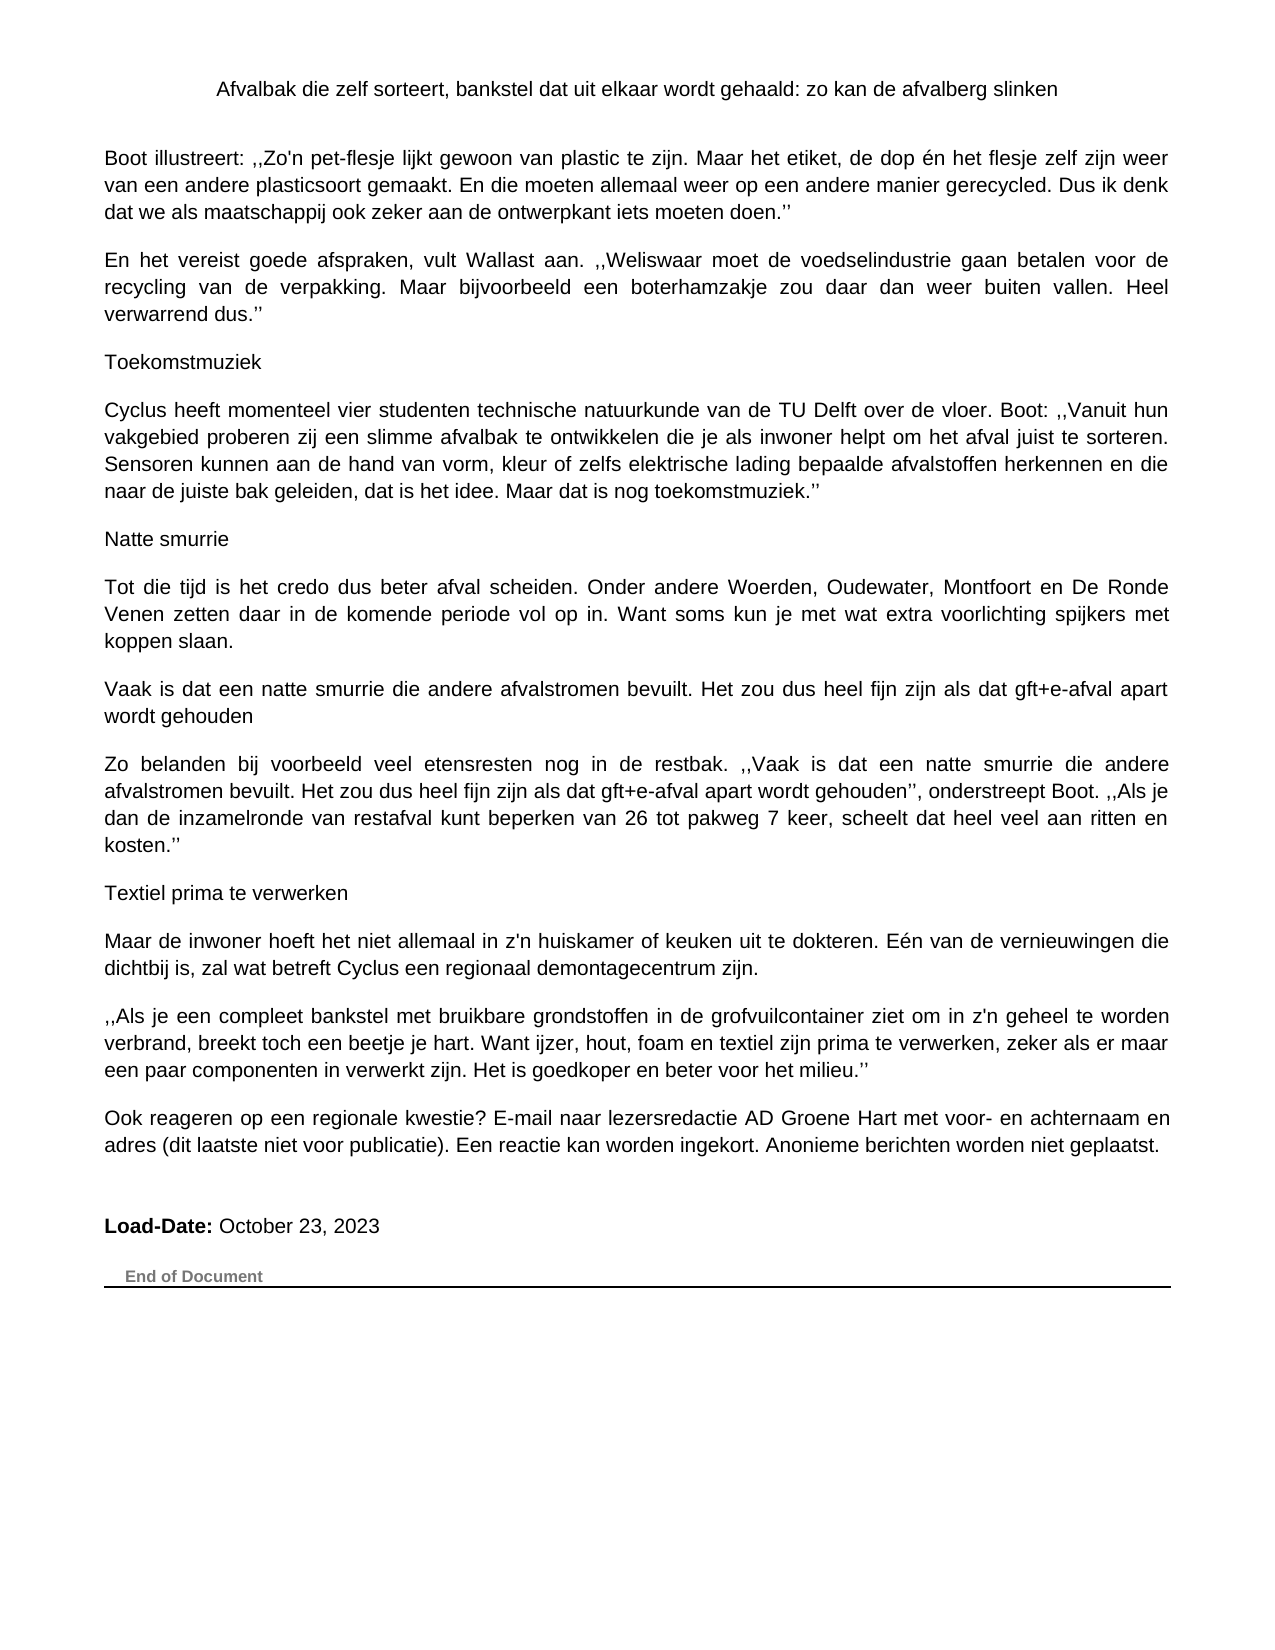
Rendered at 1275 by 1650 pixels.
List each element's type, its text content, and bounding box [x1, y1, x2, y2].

text ,,Als je een compleet bankstel met bruikbare grondstoffen in de grofvuilcontainer ziet om in z'n geheel te worden verbrand, breekt toch een beetje je hart. Want ijzer, hout, foam en textiel zijn prima te verwerken, zeker als er maar een paar componenten in verwerkt zijn. Het is goedkoper en beter voor het milieu.’’ [104, 1001, 1171, 1082]
text En het vereist goede afspraken, vult Wallast aan. ,,Weliswaar moet de voedselindustrie gaan betalen voor de recycling van de verpakking. Maar bijvoorbeeld een boterhamzakje zou daar dan weer buiten vallen. Heel verwarrend dus.’’ [104, 244, 1171, 326]
text Cyclus heeft momenteel vier studenten technische natuurkunde van de TU Delft over de vloer. Boot: ,,Vanuit hun vakgebied proberen zij een slimme afvalbak te ontwikkelen die je als inwoner helpt om het afval juist te sorteren. Sensoren kunnen aan de hand van vorm, kleur of zelfs elektrische lading bepaalde afvalstoffen herkennen en die naar de juiste bak geleiden, dat is het idee. Maar dat is nog toekomstmuziek.’’ [104, 394, 1171, 503]
text Natte smurrie [104, 523, 1171, 551]
text Zo belanden bij voorbeeld veel etensresten nog in de restbak. ,,Vaak is dat een natte smurrie die andere afvalstromen bevuilt. Het zou dus heel fijn zijn als dat gft+e-afval apart wordt gehouden’’, onderstreept Boot. ,,Als je dan de inzamelronde van restafval kunt beperken van 26 tot pakweg 7 keer, scheelt dat heel veel aan ritten en kosten.’’ [104, 748, 1171, 857]
text Tot die tijd is het credo dus beter afval scheiden. Onder andere Woerden, Oudewater, Montfoort en De Ronde Venen zetten daar in de komende periode vol op in. Want soms kun je met wat extra voorlichting spijkers met koppen slaan. [104, 571, 1171, 653]
text Load-Date: October 23, 2023 [104, 1182, 1171, 1238]
text Ook reageren op een regionale kwestie? E-mail naar lezersredactie AD Groene Hart met voor- en achternaam en adres (dit laatste niet voor publicatie). Een reactie kan worden ingekort. Anonieme berichten worden niet geplaatst. [104, 1103, 1171, 1157]
text Vaak is dat een natte smurrie die andere afvalstromen bevuilt. Het zou dus heel fijn zijn als dat gft+e-afval apart wordt gehouden [104, 673, 1171, 728]
text Toekomstmuziek [104, 346, 1171, 373]
text Boot illustreert: ,,Zo'n pet-flesje lijkt gewoon van plastic te zijn. Maar het etiket, de dop én het flesje zelf zijn weer van een andere plasticsoort gemaakt. En die moeten allemaal weer op een andere manier gerecycled. Dus ik denk dat we als maatschappij ook zeker aan de ontwerpkant iets moeten doen.’’ [104, 142, 1171, 223]
text Textiel prima te verwerken [104, 878, 1171, 905]
text End of Document [125, 1266, 1171, 1286]
text Maar de inwoner hoeft het niet allemaal in z'n huiskamer of keuken uit te dokteren. Eén van de vernieuwingen die dichtbij is, zal wat betreft Cyclus een regionaal demontagecentrum zijn. [104, 926, 1171, 980]
